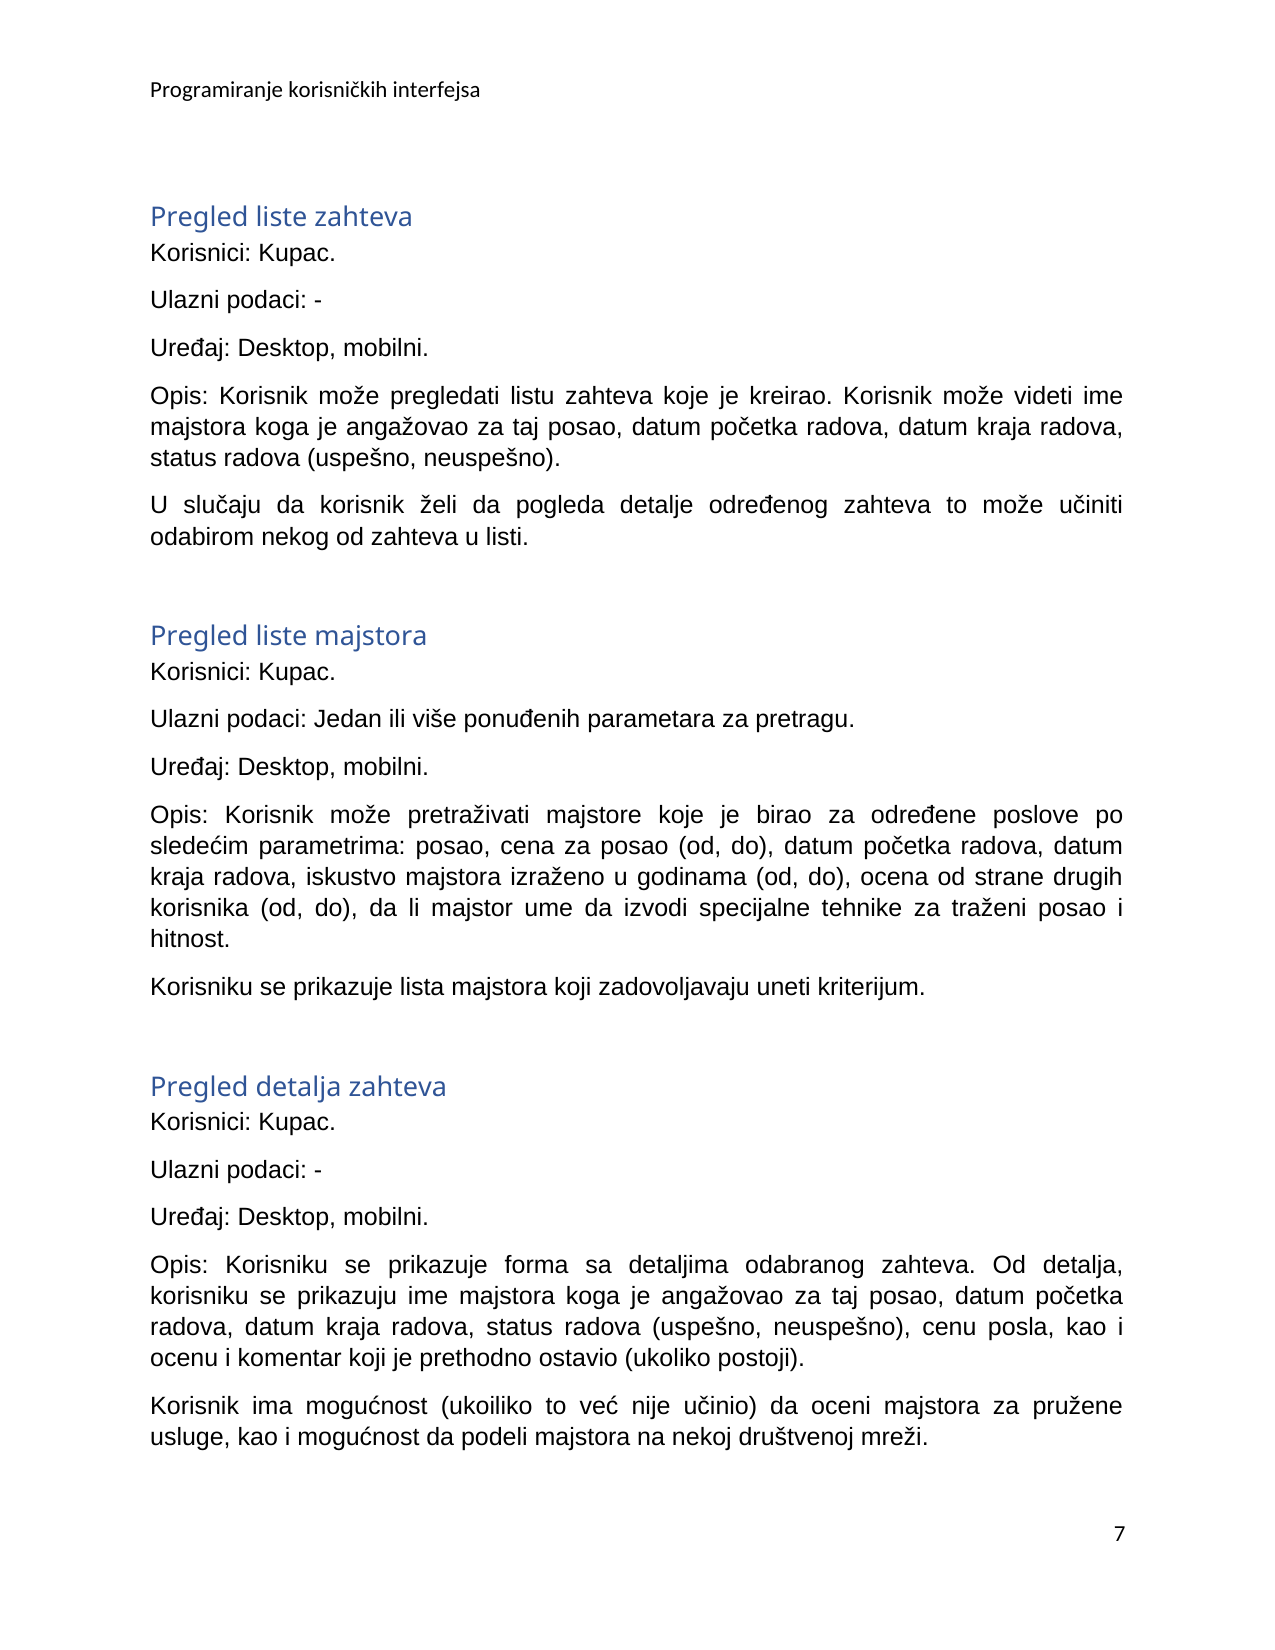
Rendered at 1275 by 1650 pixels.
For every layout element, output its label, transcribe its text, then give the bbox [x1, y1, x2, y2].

text Uređaj: Desktop, mobilni. [150, 1202, 1125, 1231]
text Ulazni podaci: - [150, 1154, 1125, 1183]
text Korisnici: Kupac. [150, 1107, 1125, 1136]
text Korisniku se prikazuje lista majstora koji zadovoljavaju uneti kriterijum. [150, 972, 1125, 1000]
text Korisnik ima mogućnost (ukoiliko to već nije učinio) da oceni majstora za pružene usluge, kao i mogućnost da podeli majstora na nekoj društvenoj mreži. [150, 1391, 1125, 1451]
text Uređaj: Desktop, mobilni. [150, 333, 1125, 362]
text U slučaju da korisnik želi da pogleda detalje određenog zahteva to može učiniti odabirom nekog od zahteva u listi. [150, 490, 1125, 550]
text Opis: Korisnik može pregledati listu zahteva koje je kreirao. Korisnik može videti ime majstora koga je angažovao za taj posao, datum početka radova, datum kraja radova, status radova (uspešno, neuspešno). [150, 381, 1125, 471]
text Ulazni podaci: Jedan ili više ponuđenih parametara za pretragu. [150, 704, 1125, 733]
text Korisnici: Kupac. [150, 237, 1125, 266]
subtitle Pregled liste majstora [150, 617, 1125, 654]
text Korisnici: Kupac. [150, 657, 1125, 685]
text Opis: Korisnik može pretraživati majstore koje je birao za određene poslove po sledećim parametrima: posao, cena za posao (od, do), datum početka radova, datum kraja radova, iskustvo majstora izraženo u godinama (od, do), ocena od strane drugih korisnika (od, do), da li majstor ume da izvodi specijalne tehnike za traženi posao i hitnost. [150, 800, 1125, 953]
subtitle Pregled detalja zahteva [150, 1067, 1125, 1104]
text Uređaj: Desktop, mobilni. [150, 752, 1125, 781]
text Opis: Korisniku se prikazuje forma sa detaljima odabranog zahteva. Od detalja, korisniku se prikazuju ime majstora koga je angažovao za taj posao, datum početka radova, datum kraja radova, status radova (uspešno, neuspešno), cenu posla, kao i ocenu i komentar koji je prethodno ostavio (ukoliko postoji). [150, 1250, 1125, 1372]
subtitle Pregled liste zahteva [150, 198, 1125, 234]
text Ulazni podaci: - [150, 285, 1125, 314]
